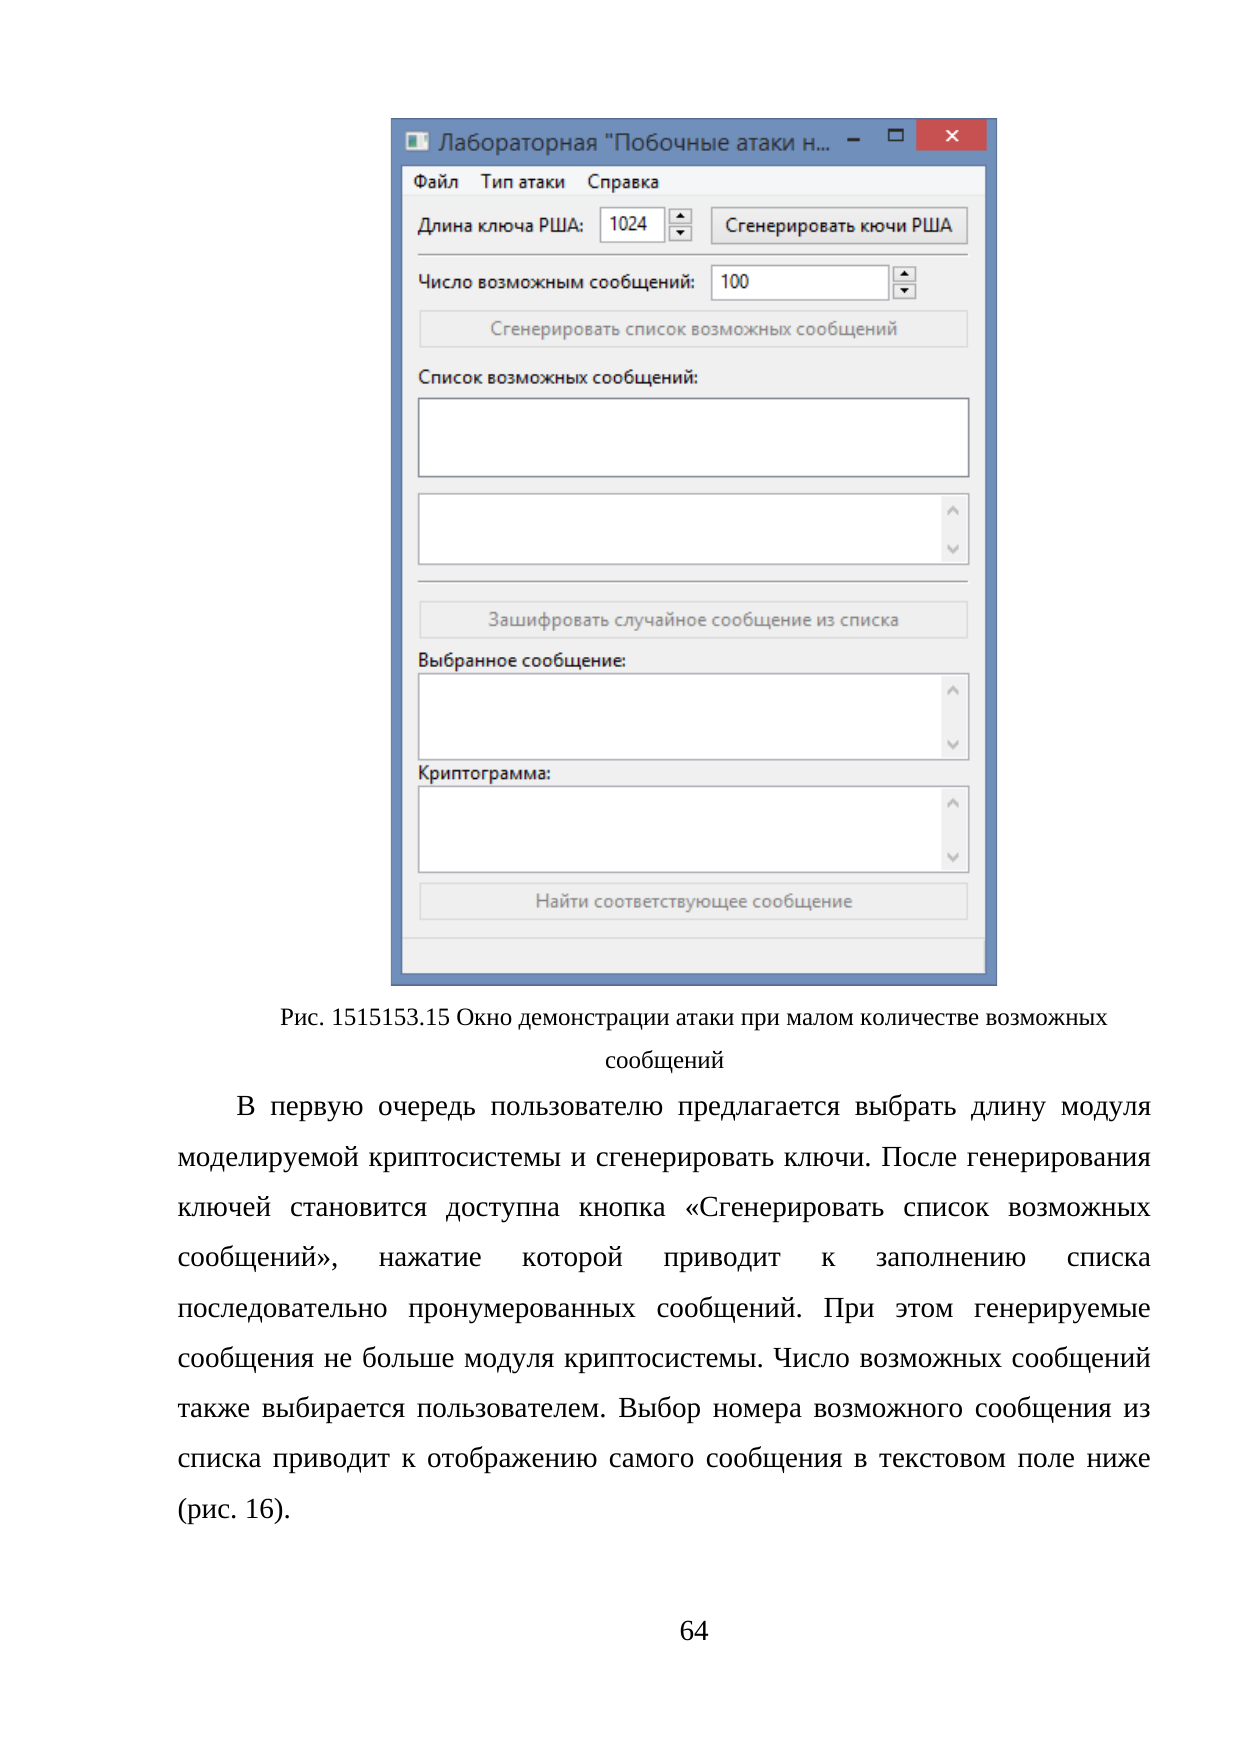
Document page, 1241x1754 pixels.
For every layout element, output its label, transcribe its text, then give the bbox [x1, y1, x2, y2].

text Рис. 3.153.15 Окно демонстрации атаки при малом количестве возможных сообщений [177, 1002, 1152, 1074]
picture [390, 118, 998, 986]
text В первую очередь пользователю предлагается выбрать длину модуля моделируемой криптосистемы и сгенерировать ключи. После генерирования ключей становится доступна кнопка «Сгенерировать список возможных сообщений», нажатие которой приводит к заполнению списка последовательно пронумерованных сообщений. При этом генерируемые сообщения не больше модуля криптосистемы. Число возможных сообщений также выбирается пользователем. Выбор номера возможного сообщения из списка приводит к отображению самого сообщения в текстовом поле ниже (рис. 3.16). [177, 1088, 1152, 1524]
